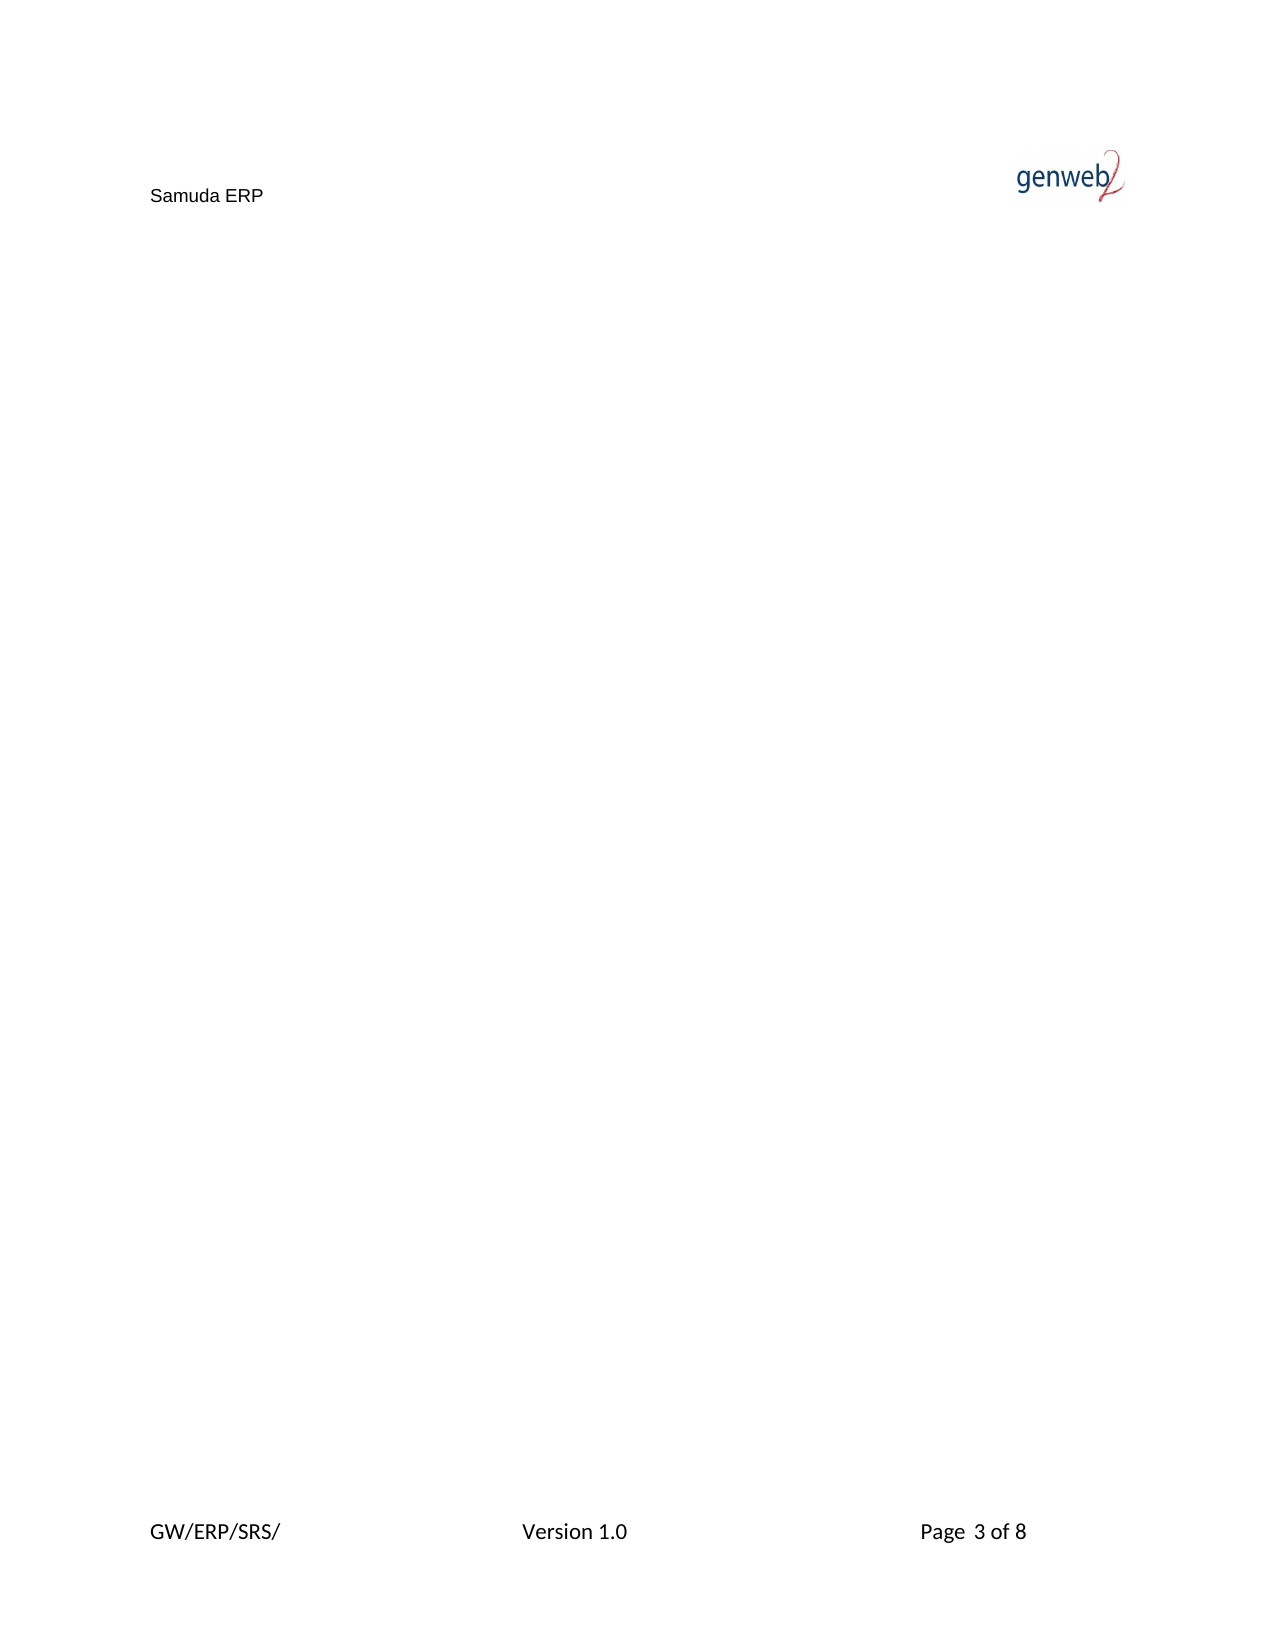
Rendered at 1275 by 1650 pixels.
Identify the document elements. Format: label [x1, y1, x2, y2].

picture [1017, 150, 1125, 203]
